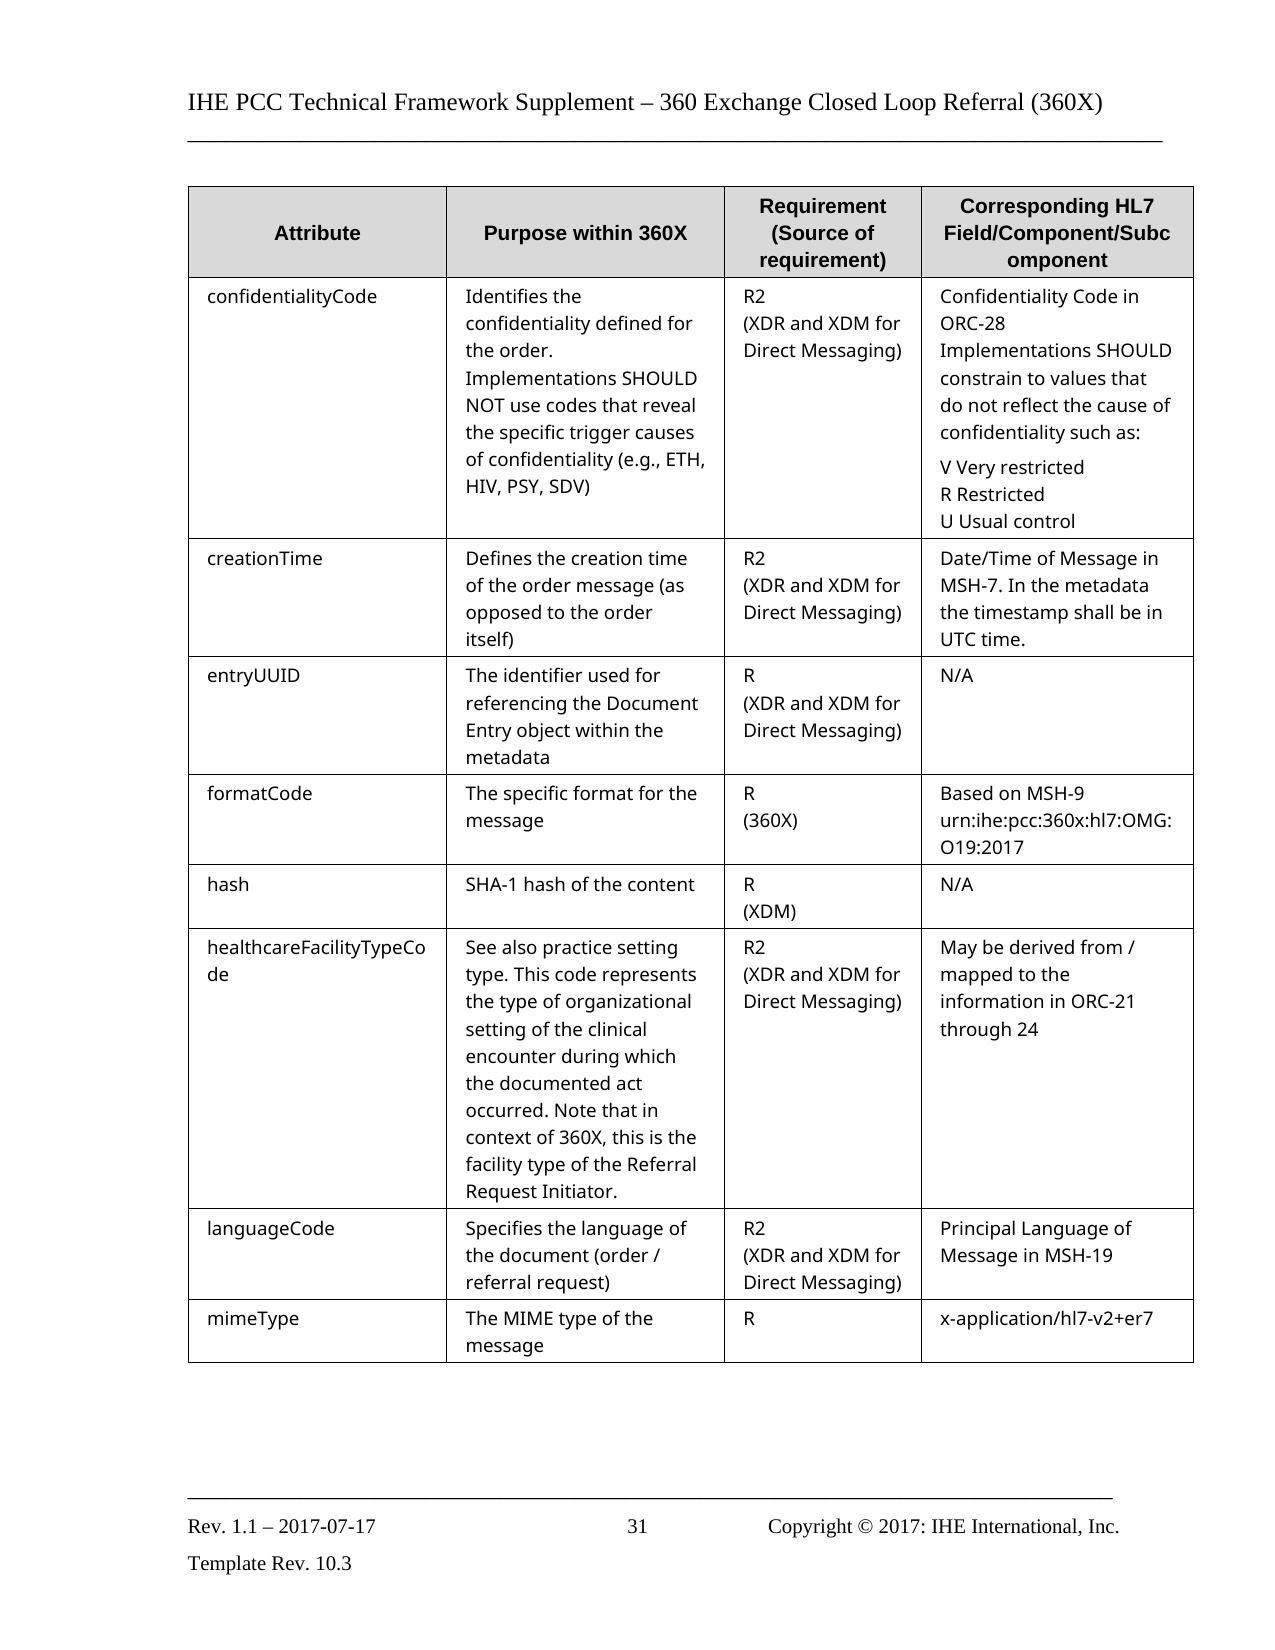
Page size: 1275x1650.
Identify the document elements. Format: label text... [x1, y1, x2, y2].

table_cell Identifies the confidentiality defined for the order. Implementations SHOULD NOT use codes that reveal the specific trigger causes of confidentiality (e.g., ETH, HIV, PSY, SDV) [447, 278, 724, 538]
table_cell languageCode [189, 1209, 446, 1299]
table_cell May be derived from / mapped to the information in ORC-21 through 24 [922, 929, 1193, 1208]
table_cell SHA-1 hash of the content [447, 865, 724, 928]
table_cell R2 (XDR and XDM for Direct Messaging) [725, 539, 921, 656]
table_cell x-application/hl7-v2+er7 [922, 1300, 1193, 1362]
table_cell confidentialityCode [189, 278, 446, 538]
table_cell The MIME type of the message [447, 1300, 724, 1362]
table_header Corresponding HL7 Field/Component/Subcomponent [922, 187, 1193, 277]
table_cell R (XDM) [725, 865, 921, 928]
table_cell healthcareFacilityTypeCode [189, 929, 446, 1208]
table_header Attribute [189, 187, 446, 277]
table_header Purpose within 360X [447, 187, 724, 277]
table_cell The specific format for the message [447, 775, 724, 864]
table_cell Principal Language of Message in MSH-19 [922, 1209, 1193, 1299]
table_cell R (XDR and XDM for Direct Messaging) [725, 657, 921, 774]
table_cell mimeType [189, 1300, 446, 1362]
table_cell See also practice setting type. This code represents the type of organizational setting of the clinical encounter during which the documented act occurred. Note that in context of 360X, this is the facility type of the Referral Request Initiator. [447, 929, 724, 1208]
table_cell N/A [922, 657, 1193, 774]
table_cell R2 (XDR and XDM for Direct Messaging) [725, 1209, 921, 1299]
table_cell R2 (XDR and XDM for Direct Messaging) [725, 278, 921, 538]
table_cell hash [189, 865, 446, 928]
table_cell R [725, 1300, 921, 1362]
table_cell Defines the creation time of the order message (as opposed to the order itself) [447, 539, 724, 656]
table_cell entryUUID [189, 657, 446, 774]
table_cell Specifies the language of the document (order / referral request) [447, 1209, 724, 1299]
table_cell N/A [922, 865, 1193, 928]
table_cell Based on MSH-9 urn:ihe:pcc:360x:hl7:OMG:O19:2017 [922, 775, 1193, 864]
table_cell The identifier used for referencing the Document Entry object within the metadata [447, 657, 724, 774]
table_header Requirement (Source of requirement) [725, 187, 921, 277]
table_cell R2 (XDR and XDM for Direct Messaging) [725, 929, 921, 1208]
table_cell R (360X) [725, 775, 921, 864]
table_cell creationTime [189, 539, 446, 656]
table_cell Confidentiality Code in ORC-28 Implementations SHOULD constrain to values that do not reflect the cause of confidentiality such as: V Very restricted R Restricted U Usual control [922, 278, 1193, 538]
table_cell formatCode [189, 775, 446, 864]
table_cell Date/Time of Message in MSH-7. In the metadata the timestamp shall be in UTC time. [922, 539, 1193, 656]
